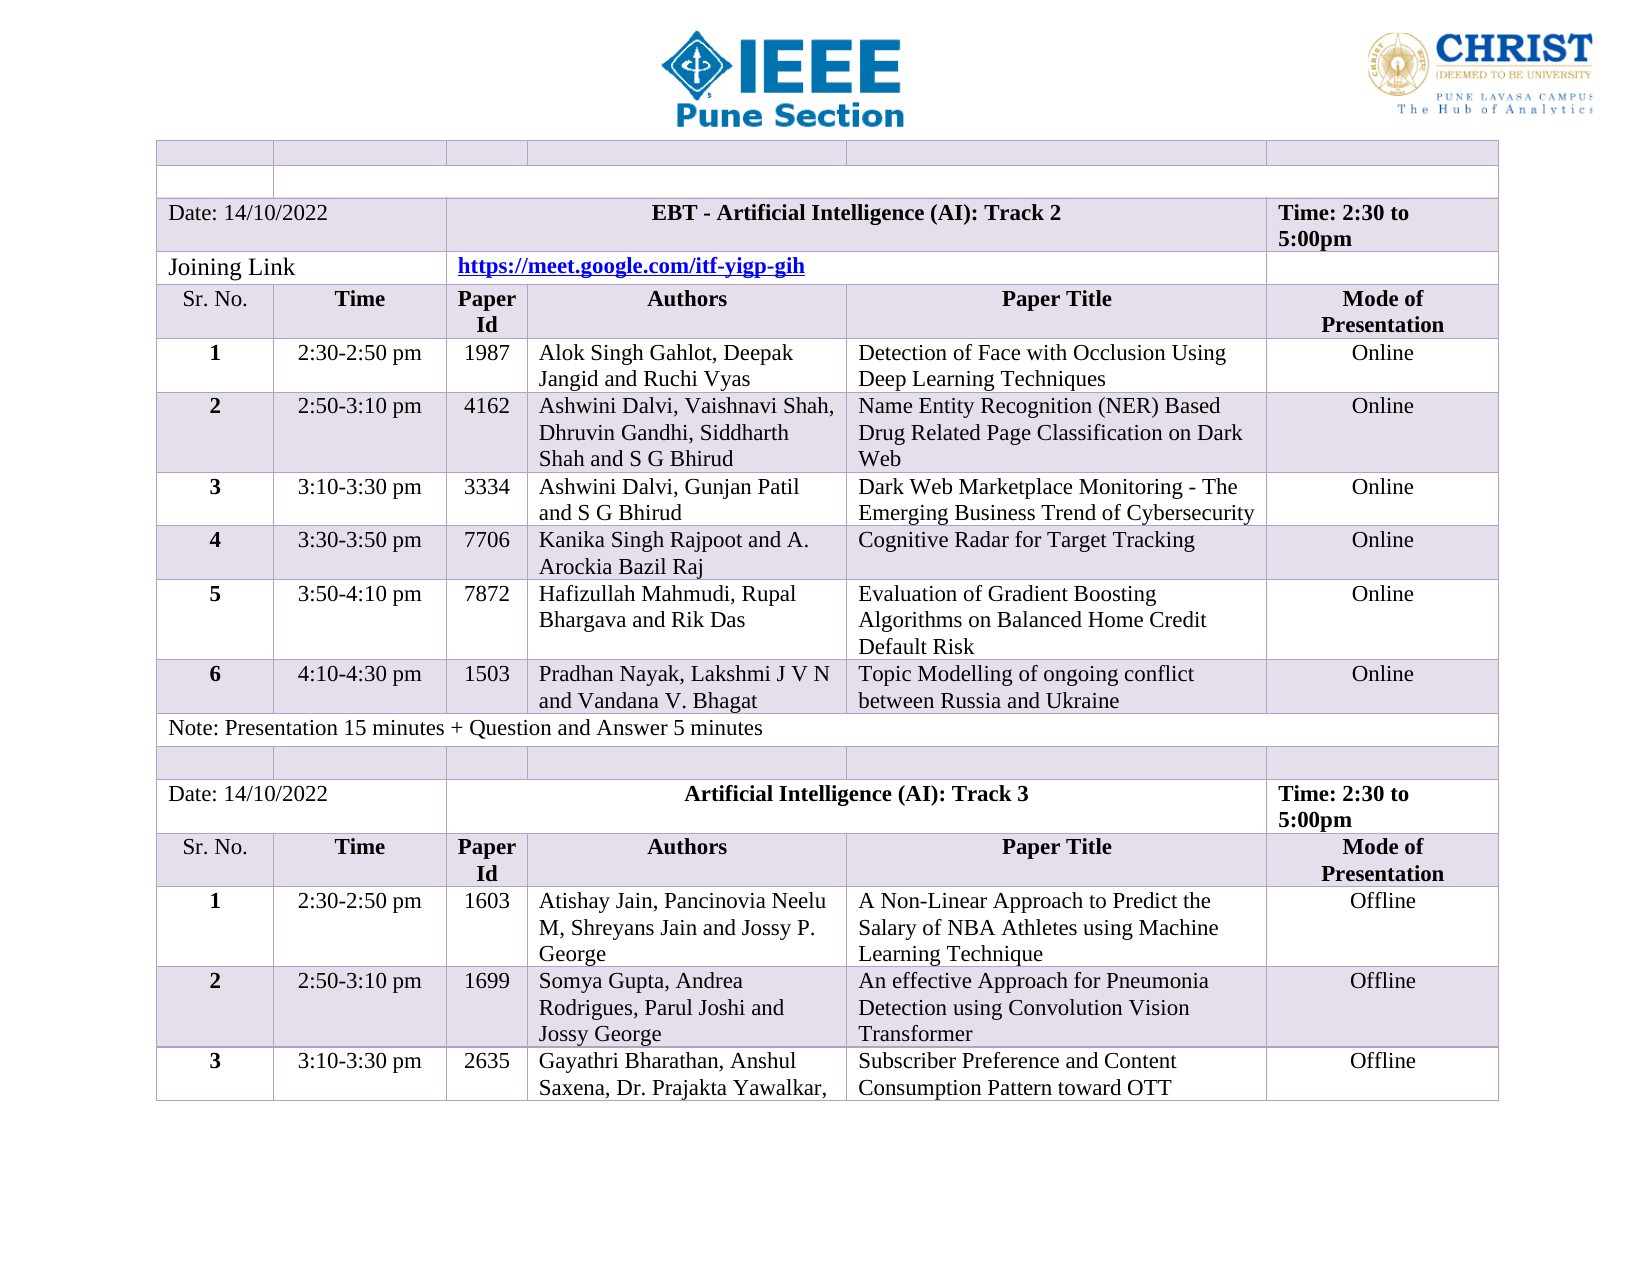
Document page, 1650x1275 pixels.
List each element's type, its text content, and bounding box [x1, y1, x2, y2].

table_cell Online [1267, 339, 1498, 392]
table_cell 3:10-3:30 pm [274, 1048, 446, 1100]
table_cell Mode of Presentation [1267, 834, 1498, 886]
table_cell 7872 [447, 580, 527, 659]
table_cell Subscriber Preference and Content Consumption Pattern toward OTT platform: An Opinion Mining [847, 1048, 1266, 1100]
table_cell Authors [528, 285, 846, 338]
table_cell [1267, 747, 1498, 779]
table_cell Dark Web Marketplace Monitoring - The Emerging Business Trend of Cybersecurity [847, 473, 1266, 525]
table_cell 4 [157, 526, 273, 579]
table_cell Gayathri Bharathan, Anshul Saxena, Dr. Prajakta Yawalkar, Dr. Rohit Sharma, Dr Abhijeet Birari and Dr Sunil Vakayil [528, 1048, 846, 1100]
table_cell 3 [157, 473, 273, 525]
table_cell [528, 747, 846, 779]
table_cell Online [1267, 393, 1498, 472]
table_cell [447, 141, 527, 165]
table_cell 6 [157, 660, 273, 713]
table_cell [847, 747, 1266, 779]
table_cell [847, 141, 1266, 165]
table_cell Online [1267, 526, 1498, 579]
table_cell Alok Singh Gahlot, Deepak Jangid and Ruchi Vyas [528, 339, 846, 392]
table_cell Time: 2:30 to 5:00pm [1267, 199, 1498, 251]
table_cell 2:50-3:10 pm [274, 393, 446, 472]
table_cell 2 [157, 967, 273, 1046]
table_cell Sr. No. [157, 285, 273, 338]
table_cell Offline [1267, 1048, 1498, 1100]
table_cell Topic Modelling of ongoing conflict between Russia and Ukraine [847, 660, 1266, 713]
table_cell Time: 2:30 to 5:00pm [1267, 780, 1498, 832]
table_cell Paper Title [847, 834, 1266, 886]
table_cell [157, 141, 273, 165]
table_cell Paper Title [847, 285, 1266, 338]
table_cell 1603 [447, 887, 527, 966]
table_cell Mode of Presentation [1267, 285, 1498, 338]
table_cell Joining Link [157, 252, 446, 284]
table_cell 1 [157, 339, 273, 392]
picture [684, 108, 690, 115]
table_cell [157, 747, 273, 779]
table_cell [1267, 141, 1498, 165]
table_cell Name Entity Recognition (NER) Based Drug Related Page Classification on Dark Web [847, 393, 1266, 472]
picture [649, 29, 931, 127]
table_cell Paper Id [447, 285, 527, 338]
table_cell Pradhan Nayak, Lakshmi J V N and Vandana V. Bhagat [528, 660, 846, 713]
table_cell Online [1267, 580, 1498, 659]
table_cell Somya Gupta, Andrea Rodrigues, Parul Joshi and Jossy George [528, 967, 846, 1046]
table_cell An effective Approach for Pneumonia Detection using Convolution Vision Transformer [847, 967, 1266, 1046]
table_cell 3334 [447, 473, 527, 525]
table_cell Time [274, 285, 446, 338]
table_cell 2:50-3:10 pm [274, 967, 446, 1046]
table_cell EBT - Artificial Intelligence (AI): Track 2 [447, 199, 1266, 251]
table_cell 5 [157, 580, 273, 659]
table_cell Artificial Intelligence (AI): Track 3 [447, 780, 1266, 832]
table_cell [447, 747, 527, 779]
table_cell Cognitive Radar for Target Tracking [847, 526, 1266, 579]
table_cell 2635 [447, 1048, 527, 1100]
table_cell Offline [1267, 887, 1498, 966]
picture [869, 115, 875, 122]
table_cell Sr. No. [157, 834, 273, 886]
picture [729, 115, 733, 127]
table_cell 3:30-3:50 pm [274, 526, 446, 579]
table_cell Evaluation of Gradient Boosting Algorithms on Balanced Home Credit Default Risk [847, 580, 1266, 659]
table_cell Detection of Face with Occlusion Using Deep Learning Techniques [847, 339, 1266, 392]
table_cell Authors [528, 834, 846, 886]
table_cell Offline [1267, 967, 1498, 1046]
table_cell Paper Id [447, 834, 527, 886]
table_cell 2:30-2:50 pm [274, 887, 446, 966]
table_cell [528, 141, 846, 165]
table_cell Date: 14/10/2022 [157, 780, 446, 832]
table_cell 3:10-3:30 pm [274, 473, 446, 525]
table_cell Atishay Jain, Pancinovia Neelu M, Shreyans Jain and Jossy P. George [528, 887, 846, 966]
table_cell 1503 [447, 660, 527, 713]
table_cell Date: 14/10/2022 [157, 199, 446, 251]
table_cell Ashwini Dalvi, Gunjan Patil and S G Bhirud [528, 473, 846, 525]
picture [1367, 32, 1593, 114]
table_cell 7706 [447, 526, 527, 579]
table_cell 1987 [447, 339, 527, 392]
table_cell [274, 166, 1498, 197]
table_cell 1 [157, 887, 273, 966]
table_cell 4162 [447, 393, 527, 472]
table_cell [157, 166, 273, 197]
table_cell https://meet.google.com/itf-yigp-gih [447, 252, 1266, 284]
picture [892, 115, 896, 127]
table_cell Online [1267, 660, 1498, 713]
table_cell 4:10-4:30 pm [274, 660, 446, 713]
table_cell 1699 [447, 967, 527, 1046]
table_cell 2 [157, 393, 273, 472]
table_cell Kanika Singh Rajpoot and A. Arockia Bazil Raj [528, 526, 846, 579]
table_cell [274, 747, 446, 779]
table_cell 3 [157, 1048, 273, 1100]
table_cell [1267, 252, 1498, 284]
table_cell 2:30-2:50 pm [274, 339, 446, 392]
table_cell Time [274, 834, 446, 886]
table_cell Hafizullah Mahmudi, Rupal Bhargava and Rik Das [528, 580, 846, 659]
table_cell Ashwini Dalvi, Vaishnavi Shah, Dhruvin Gandhi, Siddharth Shah and S G Bhirud [528, 393, 846, 472]
table_cell Online [1267, 473, 1498, 525]
table_cell Note: Presentation 15 minutes + Question and Answer 5 minutes [157, 714, 1498, 746]
table_cell [274, 141, 446, 165]
table_cell 3:50-4:10 pm [274, 580, 446, 659]
table_cell A Non-Linear Approach to Predict the Salary of NBA Athletes using Machine Learning Technique [847, 887, 1266, 966]
